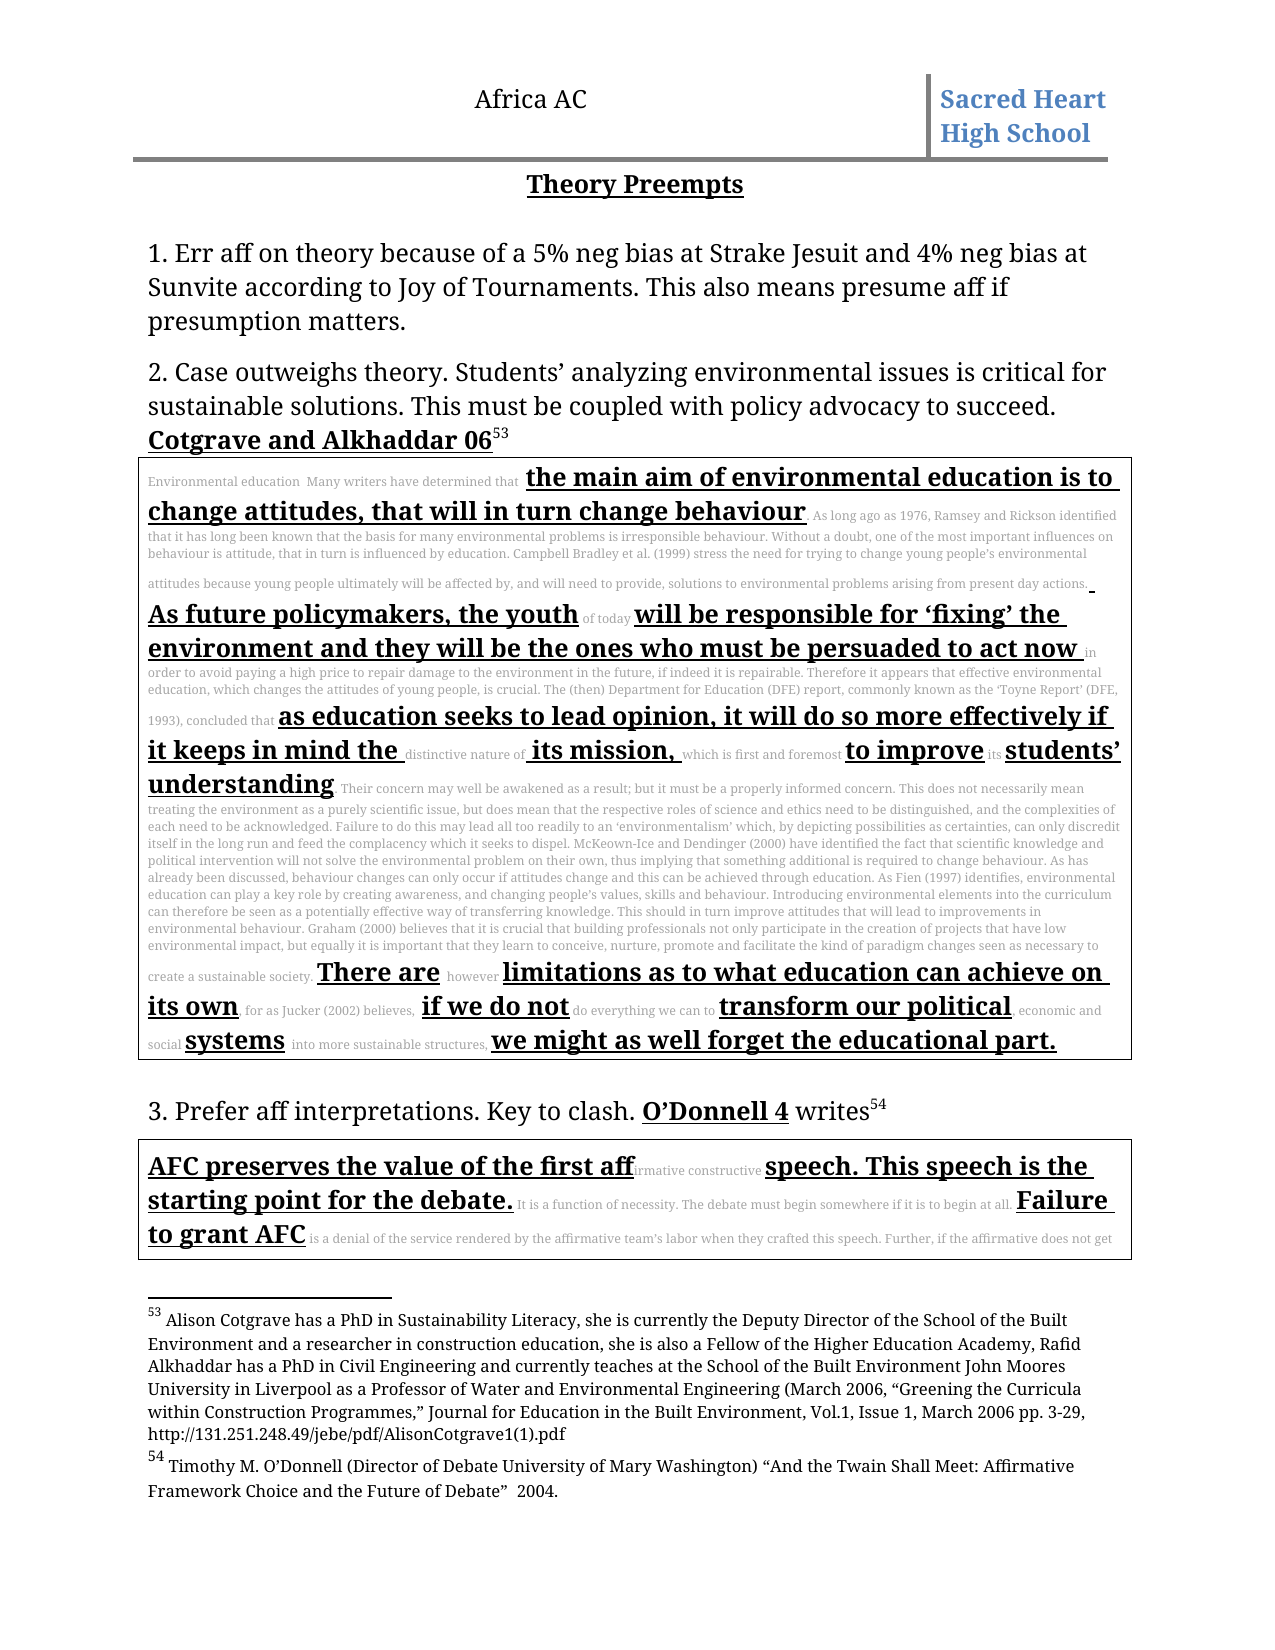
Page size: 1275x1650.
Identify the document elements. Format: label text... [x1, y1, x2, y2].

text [139, 1140, 1131, 1259]
text 3. Prefer aff interpretations. Key to clash. O’Donnell 4 writes [148, 1094, 1122, 1128]
text 1. Err aff on theory because of a 5% neg bias at Strake Jesuit and 4% neg bias at Sunvite according to Joy of Tournaments. This also means presume aff if presumption matters. [148, 235, 1122, 337]
text Environmental education Many writers have determined that the main aim of environmental education is to change attitudes, that will in turn change behaviour. As long ago as 1976, Ramsey and Rickson identified that it has long been known that the basis for many environmental problems is irresponsible behaviour. Without a doubt, one of the most important influences on behaviour is attitude, that in turn is influenced by education. Campbell Bradley et al. (1999) stress the need for trying to change young people’s environmental attitudes because young people ultimately will be affected by, and will need to provide, solutions to environmental problems arising from present day actions. As future policymakers, the youth of today will be responsible for ‘fixing’ the environment and they will be the ones who must be persuaded to act now in order to avoid paying a high price to repair damage to the environment in the future, if indeed it is repairable. Therefore it appears that effective environmental education, which changes the attitudes of young people, is crucial. The (then) Department for Education (DFE) report, commonly known as the ‘Toyne Report’ (DFE, 1993), concluded that as education seeks to lead opinion, it will do so more effectively if it keeps in mind the distinctive nature of its mission, which is first and foremost to improve its students’ understanding. Their concern may well be awakened as a result; but it must be a properly informed concern. This does not necessarily mean treating the environment as a purely scientific issue, but does mean that the respective roles of science and ethics need to be distinguished, and the complexities of each need to be acknowledged. Failure to do this may lead all too readily to an ‘environmentalism’ which, by depicting possibilities as certainties, can only discredit itself in the long run and feed the complacency which it seeks to dispel. McKeown-Ice and Dendinger (2000) have identified the fact that scientific knowledge and political intervention will not solve the environmental problem on their own, thus implying that something additional is required to change behaviour. As has already been discussed, behaviour changes can only occur if attitudes change and this can be achieved through education. As Fien (1997) identifies, environmental education can play a key role by creating awareness, and changing people’s values, skills and behaviour. Introducing environmental elements into the curriculum can therefore be seen as a potentially effective way of transferring knowledge. This should in turn improve attitudes that will lead to improvements in environmental behaviour. Graham (2000) believes that it is crucial that building professionals not only participate in the creation of projects that have low environmental impact, but equally it is important that they learn to conceive, nurture, promote and facilitate the kind of paradigm changes seen as necessary to create a sustainable society. There are however limitations as to what education can achieve on its own, for as Jucker (2002) believes, if we do not do everything we can to transform our political, economic and social systems into more sustainable structures, we might as well forget the educational part. [139, 458, 1131, 1059]
text Cotgrave and Alkhaddar 06 [148, 423, 1122, 457]
subtitle Theory Preempts [148, 167, 1122, 201]
text 2. Case outweighs theory. Students’ analyzing environmental issues is critical for sustainable solutions. This must be coupled with policy advocacy to succeed. [148, 354, 1122, 423]
